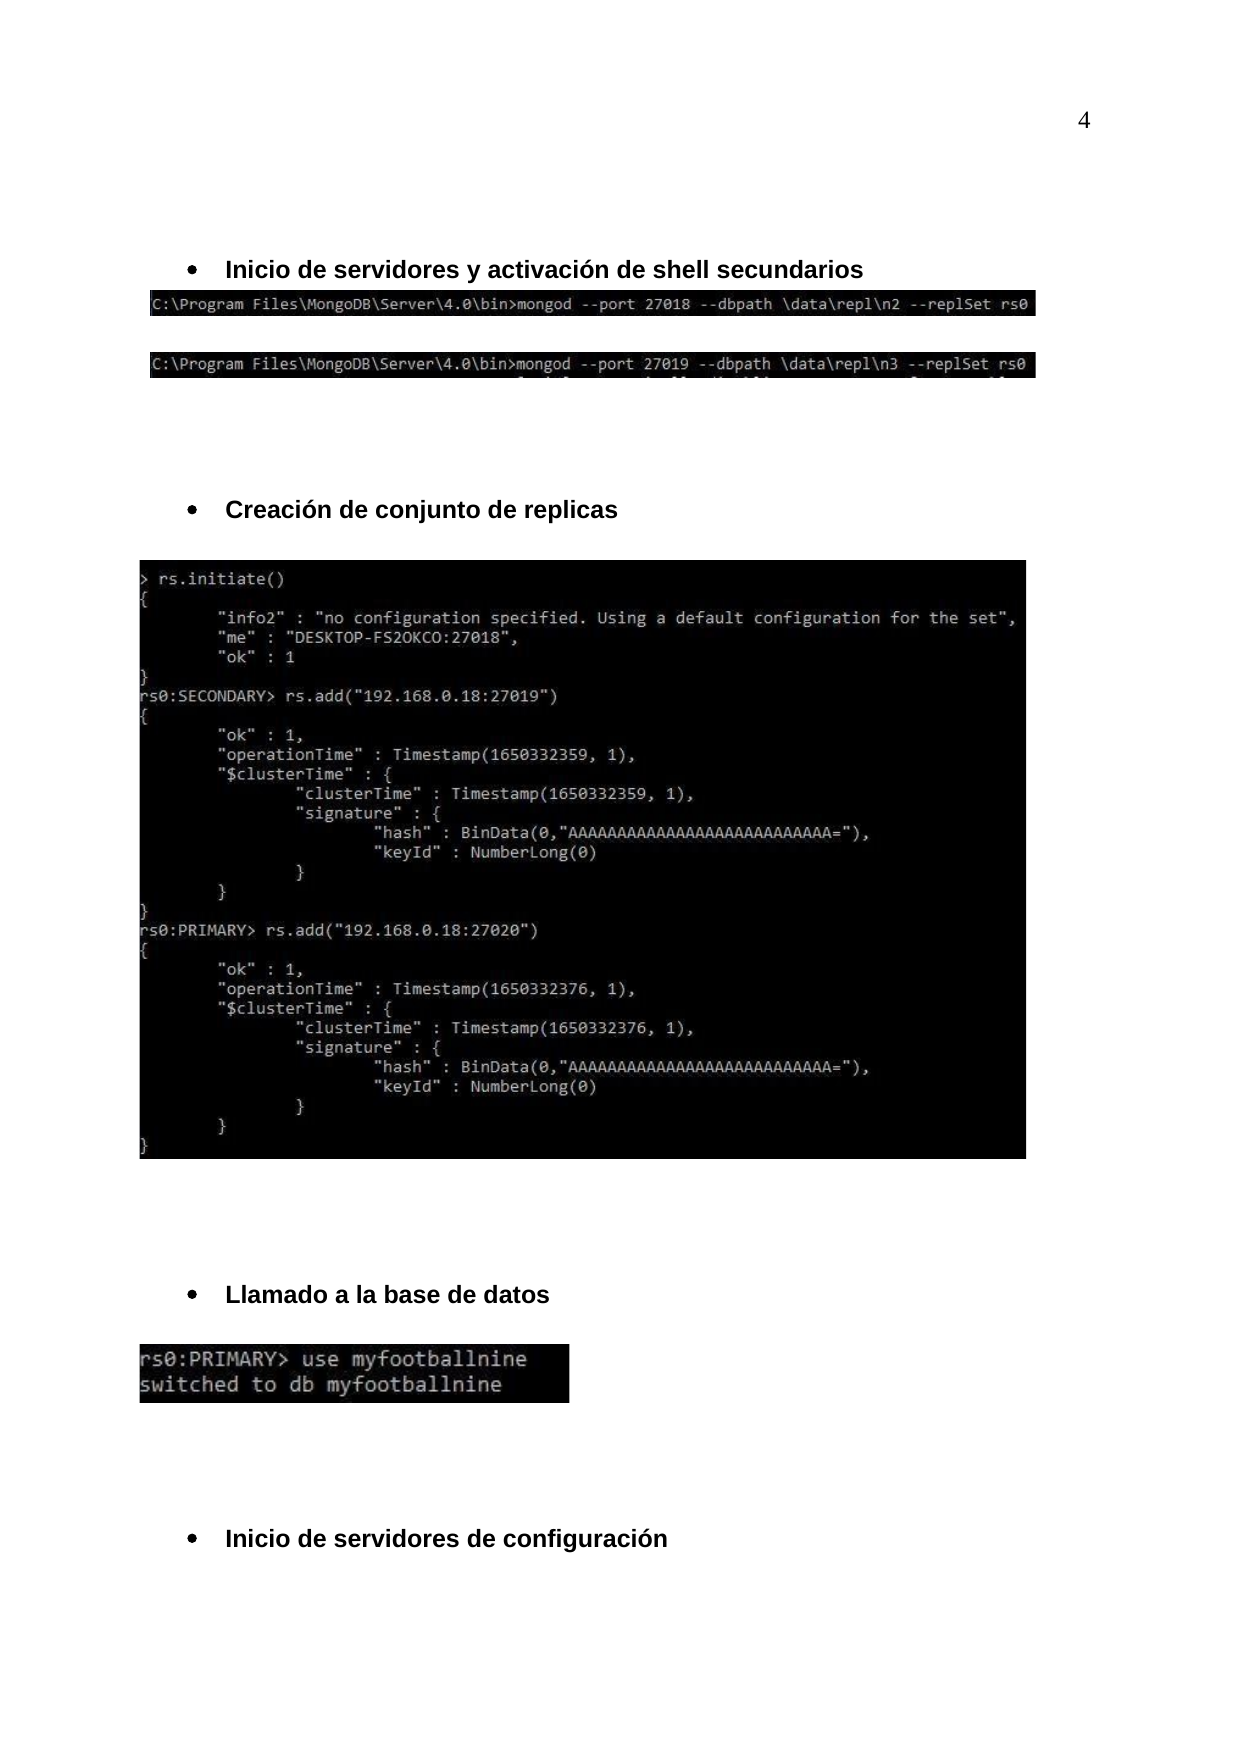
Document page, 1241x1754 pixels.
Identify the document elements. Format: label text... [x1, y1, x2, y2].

list Inicio de servidores y activación de shell secundarios [188, 255, 1038, 284]
picture [139, 1344, 570, 1403]
picture [150, 290, 1036, 316]
picture [139, 560, 1027, 1159]
picture [150, 352, 1036, 378]
list Creación de conjunto de replicas [188, 495, 765, 524]
list Llamado a la base de datos [188, 1279, 1038, 1308]
list Inicio de servidores de configuración [188, 1523, 1038, 1552]
